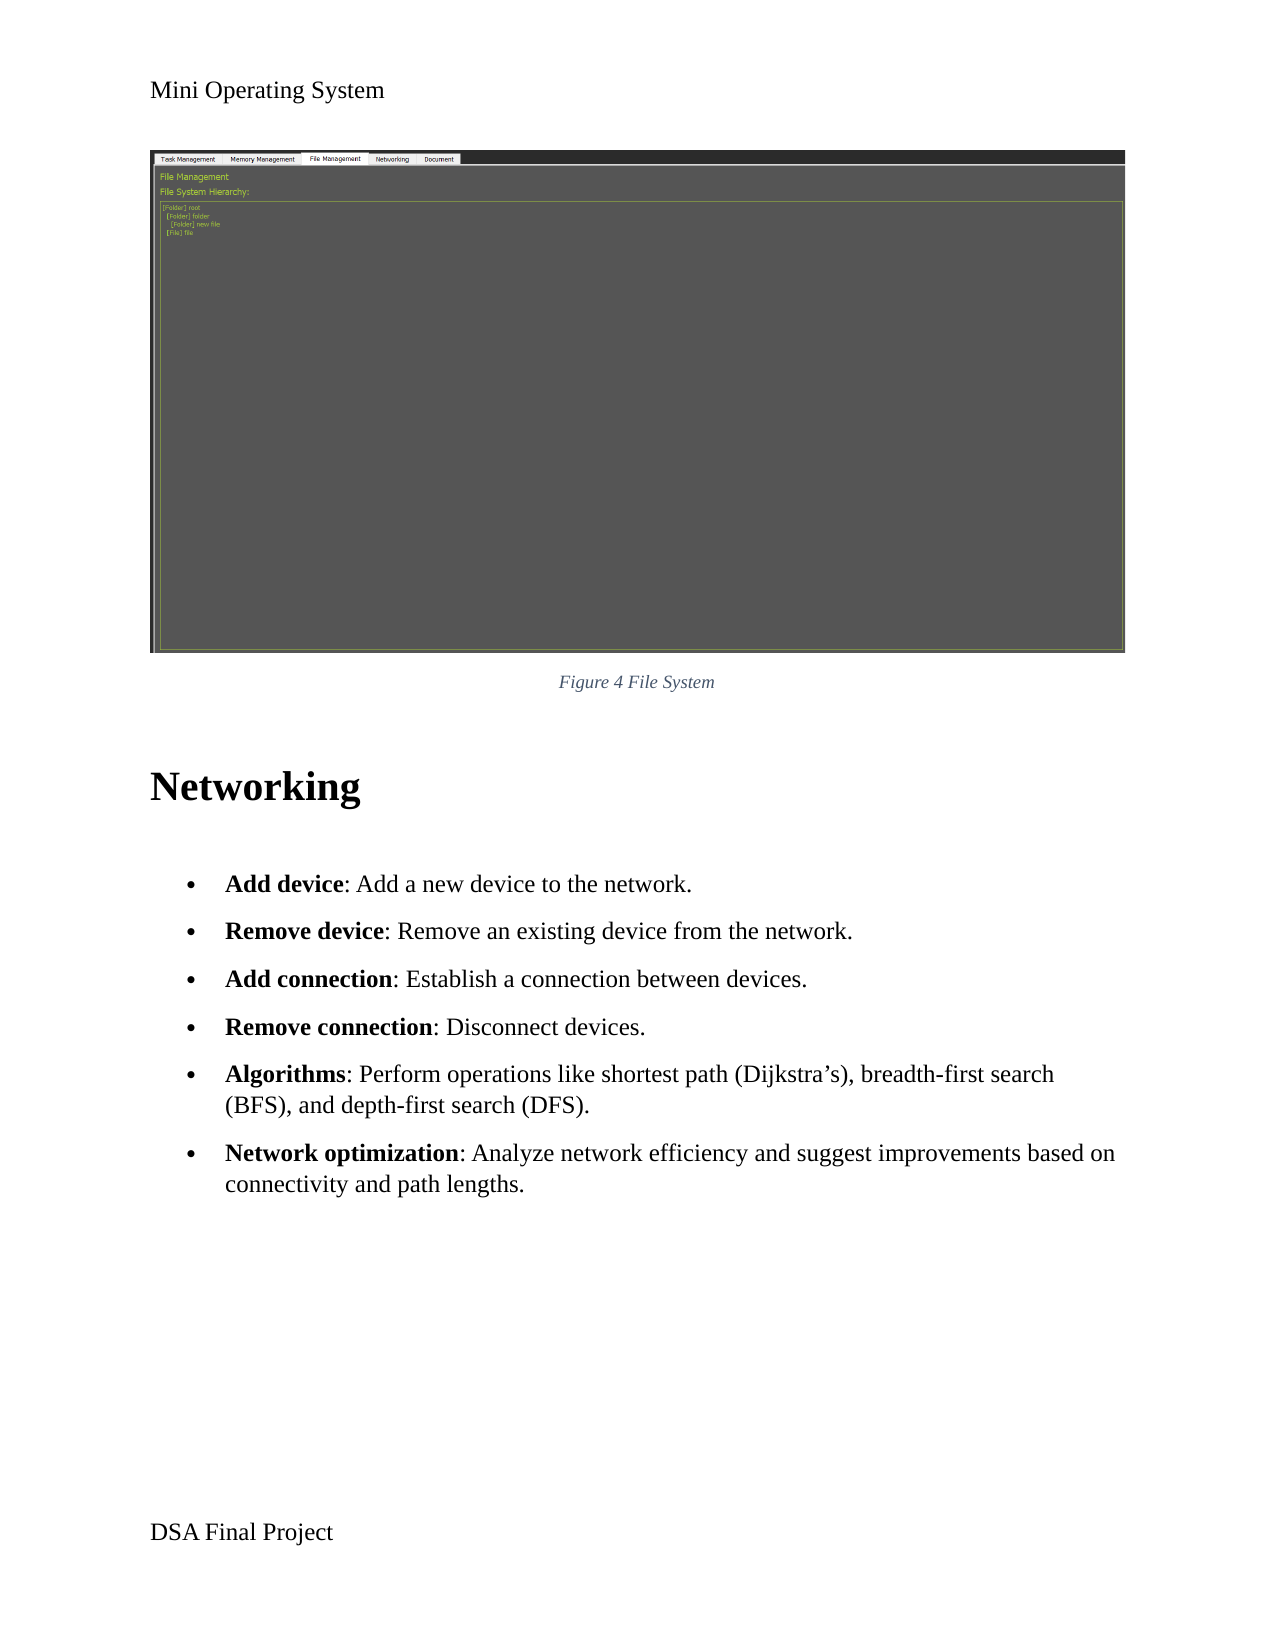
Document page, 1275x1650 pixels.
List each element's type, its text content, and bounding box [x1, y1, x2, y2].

list Add device: Add a new device to the network. [187, 869, 1125, 897]
list Remove device: Remove an existing device from the network. [187, 916, 1125, 945]
list Algorithms: Perform operations like shortest path (Dijkstra’s), breadth-first search (BFS), and depth-first search (DFS). [187, 1059, 1125, 1119]
list Add connection: Establish a connection between devices. [187, 964, 1125, 993]
text Figure File System [150, 671, 1125, 693]
subtitle Networking [150, 761, 1125, 809]
picture [150, 150, 1125, 653]
list Network optimization: Analyze network efficiency and suggest improvements based on connectivity and path lengths. [187, 1138, 1125, 1198]
list Remove connection: Disconnect devices. [187, 1012, 1125, 1041]
